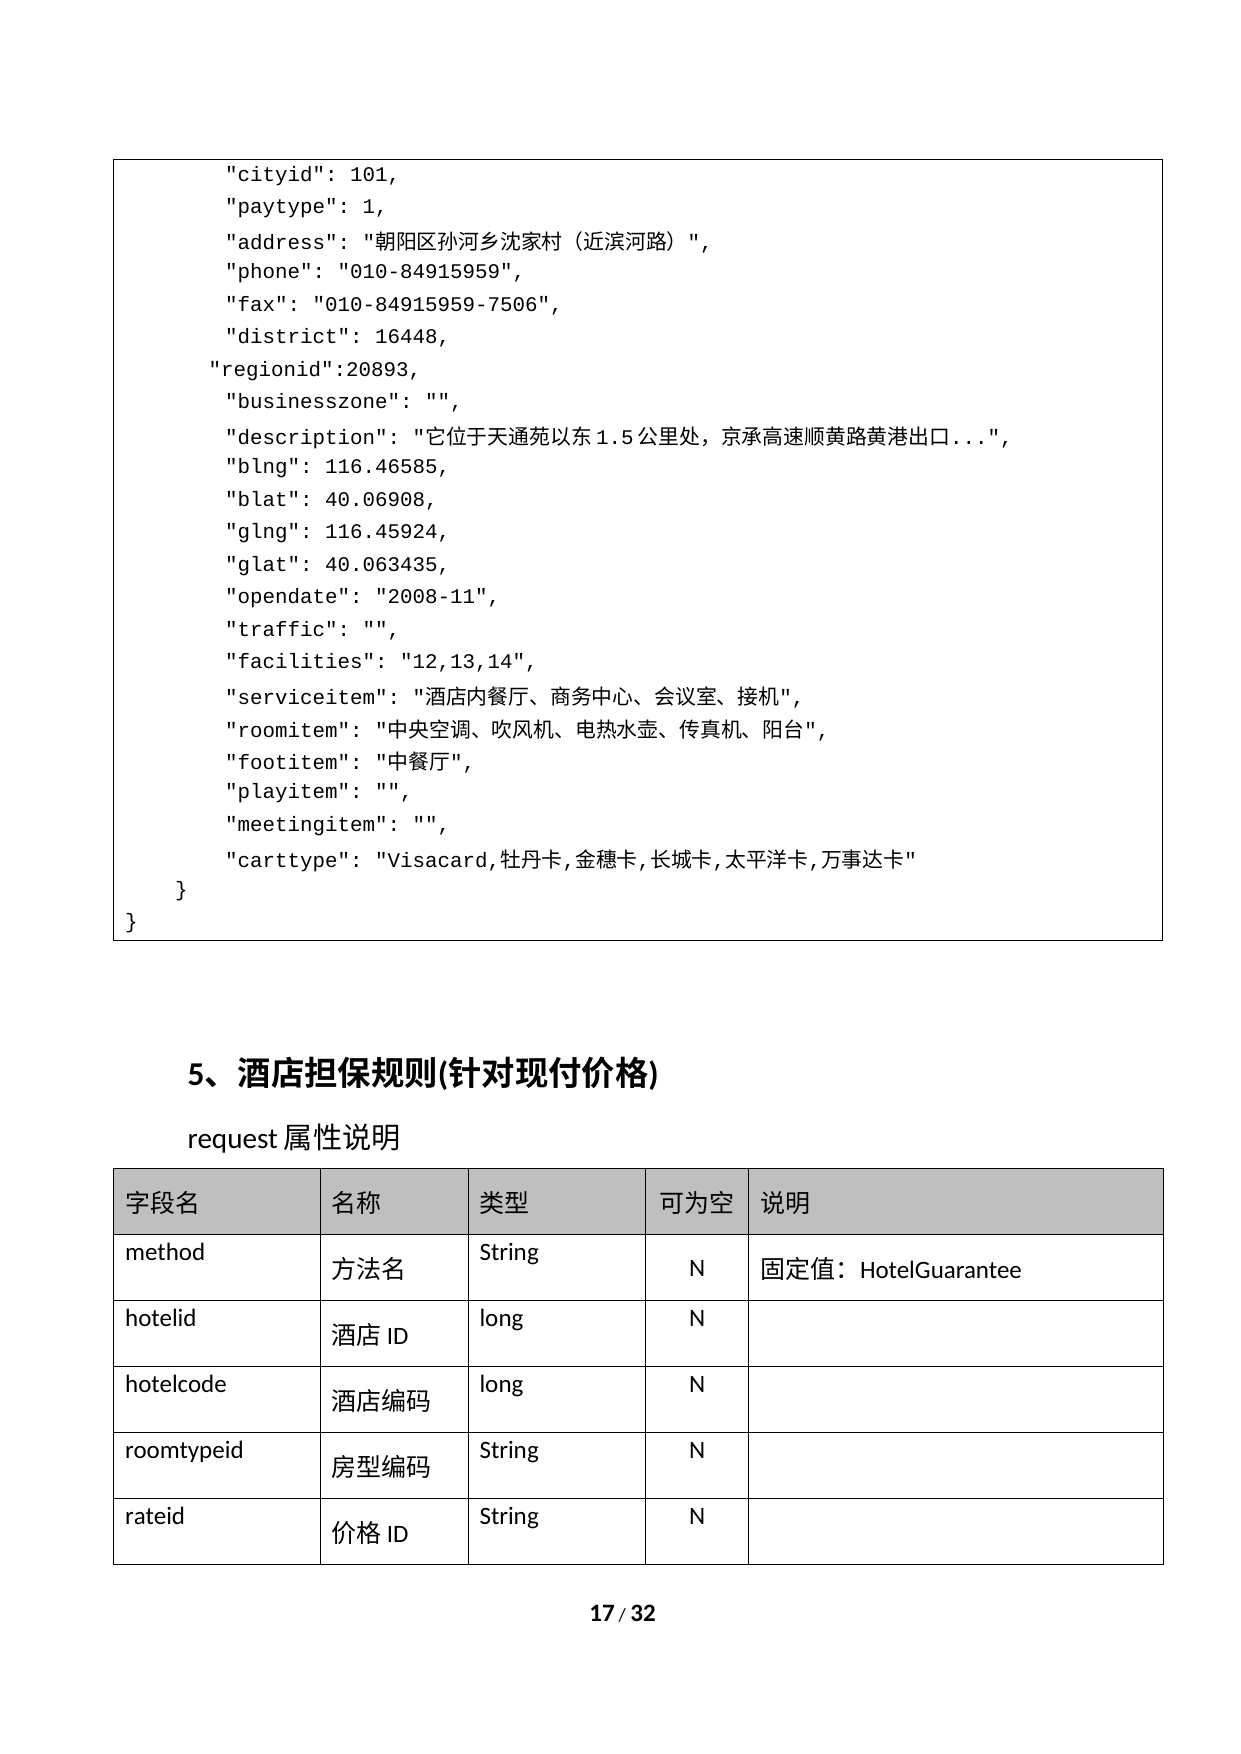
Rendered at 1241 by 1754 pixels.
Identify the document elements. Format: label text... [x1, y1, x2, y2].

table_cell N [646, 1499, 748, 1564]
table_cell [749, 1367, 1163, 1432]
table_cell long [469, 1367, 645, 1432]
table_cell [749, 1499, 1163, 1564]
table_cell [749, 1301, 1163, 1366]
table_header 名称 [321, 1169, 468, 1234]
table_cell String [469, 1235, 645, 1300]
table_cell 方法名 [321, 1235, 468, 1300]
table_cell String [469, 1499, 645, 1564]
table_cell method [114, 1235, 320, 1300]
table_cell hotelid [114, 1301, 320, 1366]
text request属性说明 [187, 1103, 1053, 1168]
table_cell String [469, 1433, 645, 1498]
table_cell N [646, 1367, 748, 1432]
table_cell hotelcode [114, 1367, 320, 1432]
table_cell long [469, 1301, 645, 1366]
table_cell 固定值：HotelGuarantee [749, 1235, 1163, 1300]
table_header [114, 160, 1162, 939]
table_header 说明 [749, 1169, 1163, 1234]
table_header 字段名 [114, 1169, 320, 1234]
table_cell N [646, 1235, 748, 1300]
table_cell N [646, 1433, 748, 1498]
table_cell 酒店编码 [321, 1367, 468, 1432]
table_cell 房型编码 [321, 1433, 468, 1498]
table_cell rateid [114, 1499, 320, 1564]
table_header 类型 [469, 1169, 645, 1234]
text 5、酒店担保规则(针对现付价格) [187, 1038, 1053, 1103]
table_cell 酒店ID [321, 1301, 468, 1366]
table_cell 价格ID [321, 1499, 468, 1564]
table_cell N [646, 1301, 748, 1366]
table_header 可为空 [646, 1169, 748, 1234]
table_cell [749, 1433, 1163, 1498]
table_cell roomtypeid [114, 1433, 320, 1498]
